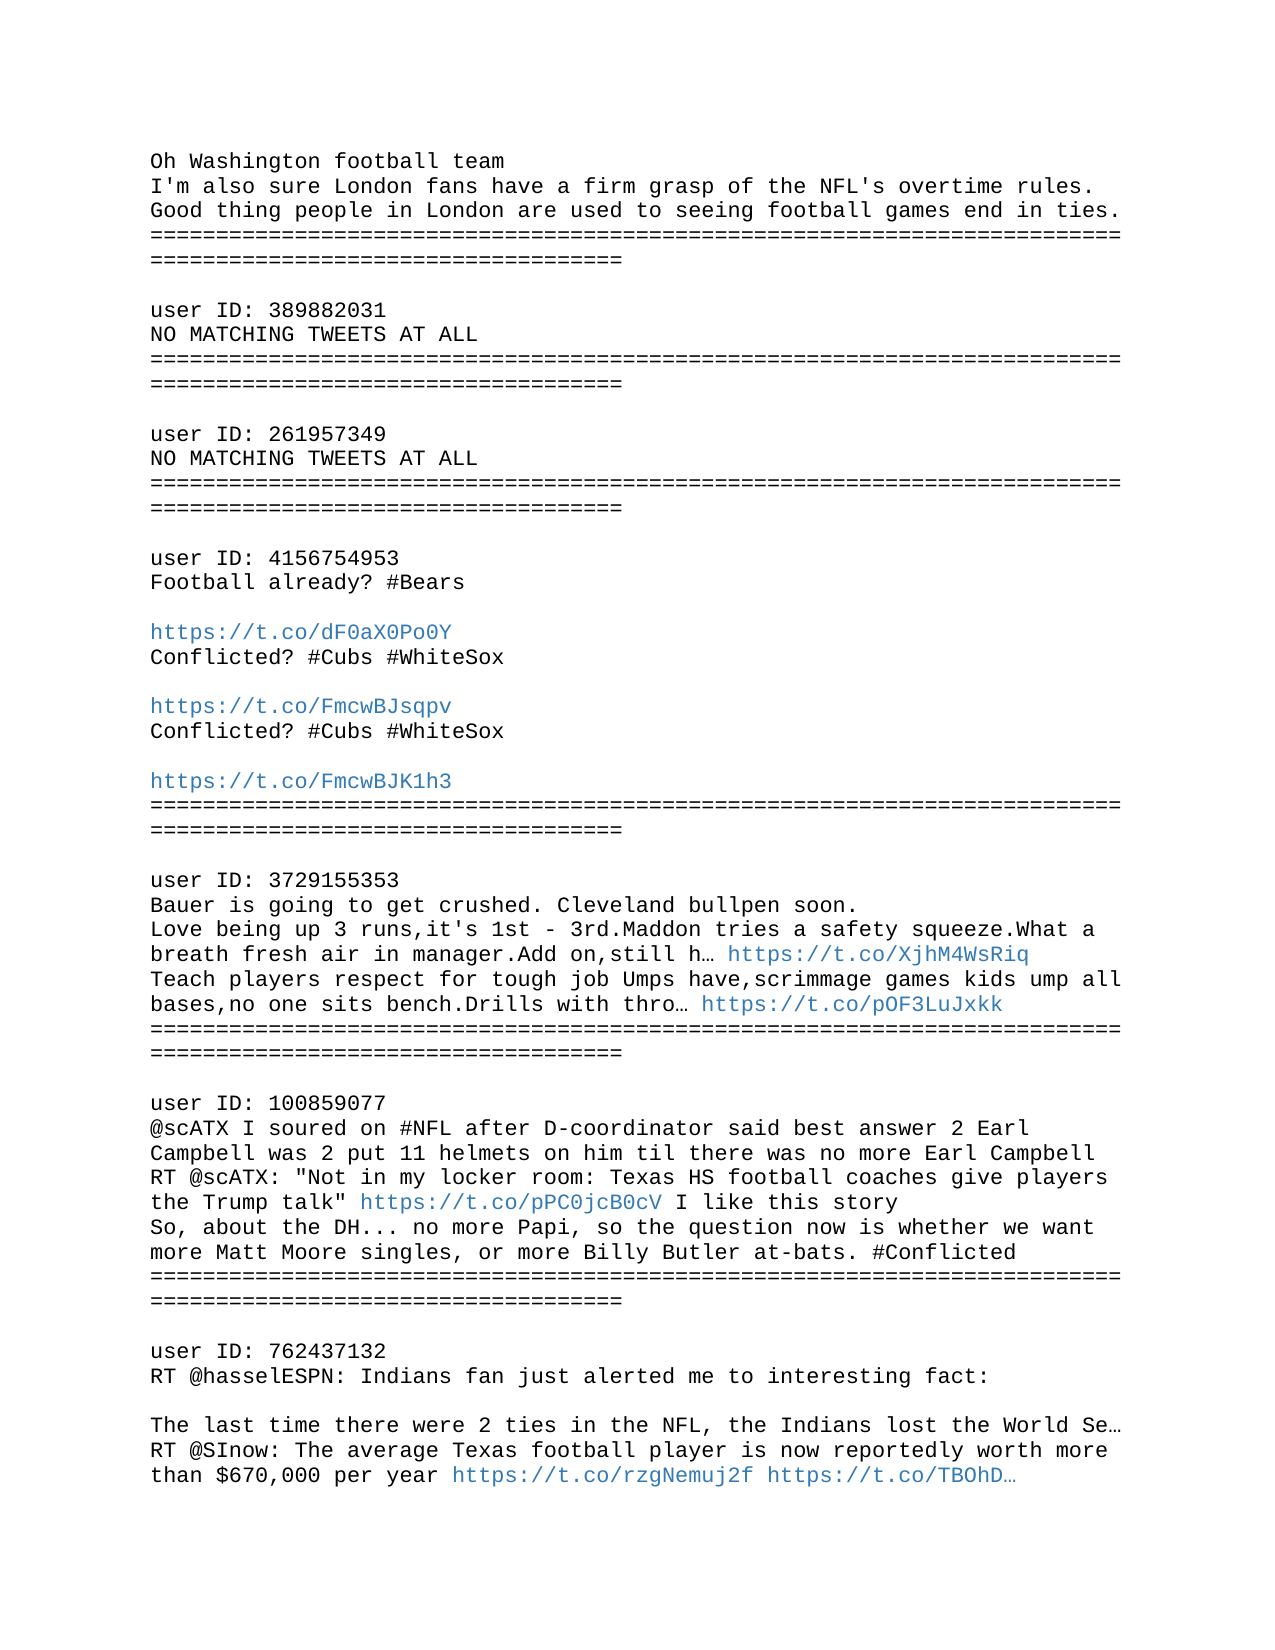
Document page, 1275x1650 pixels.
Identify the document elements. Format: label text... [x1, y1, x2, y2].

text user ID: 3729155353 [150, 869, 1125, 894]
text Teach players respect for tough job Umps have,scrimmage games kids ump all bases,no one sits bench.Drills with thro… https://t.co/pOF3LuJxkk [150, 968, 1125, 1018]
text RT @scATX: "Not in my locker room: Texas HS football coaches give players the Trump talk" https://t.co/pPC0jcB0cV I like this story [150, 1166, 1125, 1216]
text Bauer is going to get crushed. Cleveland bullpen soon. [150, 894, 1125, 918]
text Good thing people in London are used to seeing football games end in ties. [150, 199, 1125, 224]
text NO MATCHING TWEETS AT ALL [150, 323, 1125, 348]
text ============================================================================================================== [150, 794, 1125, 844]
text RT @SInow: The average Texas football player is now reportedly worth more than $670,000 per year https://t.co/rzgNemuj2f https://t.co/TBOhD… [150, 1439, 1125, 1489]
text ============================================================================================================== [150, 1018, 1125, 1067]
text ============================================================================================================== [150, 224, 1125, 274]
text So, about the DH... no more Papi, so the question now is whether we want more Matt Moore singles, or more Billy Butler at-bats. #Conflicted [150, 1216, 1125, 1266]
text Conflicted? #Cubs #WhiteSox [150, 646, 1125, 671]
text RT @hasselESPN: Indians fan just alerted me to interesting fact: [150, 1365, 1125, 1389]
text user ID: 4156754953 [150, 547, 1125, 571]
text Love being up 3 runs,it's 1st - 3rd.Maddon tries a safety squeeze.What a breath fresh air in manager.Add on,still h… https://t.co/XjhM4WsRiq [150, 918, 1125, 968]
text Football already? #Bears [150, 571, 1125, 596]
text The last time there were 2 ties in the NFL, the Indians lost the World Se… [150, 1414, 1125, 1439]
text https://t.co/dF0aX0Po0Y [150, 621, 1125, 646]
text user ID: 389882031 [150, 299, 1125, 323]
text user ID: 100859077 [150, 1092, 1125, 1117]
text ============================================================================================================== [150, 348, 1125, 398]
text https://t.co/FmcwBJsqpv [150, 695, 1125, 720]
text @scATX I soured on #NFL after D-coordinator said best answer 2 Earl Campbell was 2 put 11 helmets on him til there was no more Earl Campbell [150, 1117, 1125, 1166]
text ============================================================================================================== [150, 472, 1125, 522]
text NO MATCHING TWEETS AT ALL [150, 447, 1125, 472]
text user ID: 762437132 [150, 1340, 1125, 1365]
text user ID: 261957349 [150, 423, 1125, 447]
text Oh Washington football team [150, 150, 1125, 175]
text Conflicted? #Cubs #WhiteSox [150, 720, 1125, 745]
text https://t.co/FmcwBJK1h3 [150, 770, 1125, 794]
text I'm also sure London fans have a firm grasp of the NFL's overtime rules. [150, 175, 1125, 199]
text ============================================================================================================== [150, 1266, 1125, 1315]
